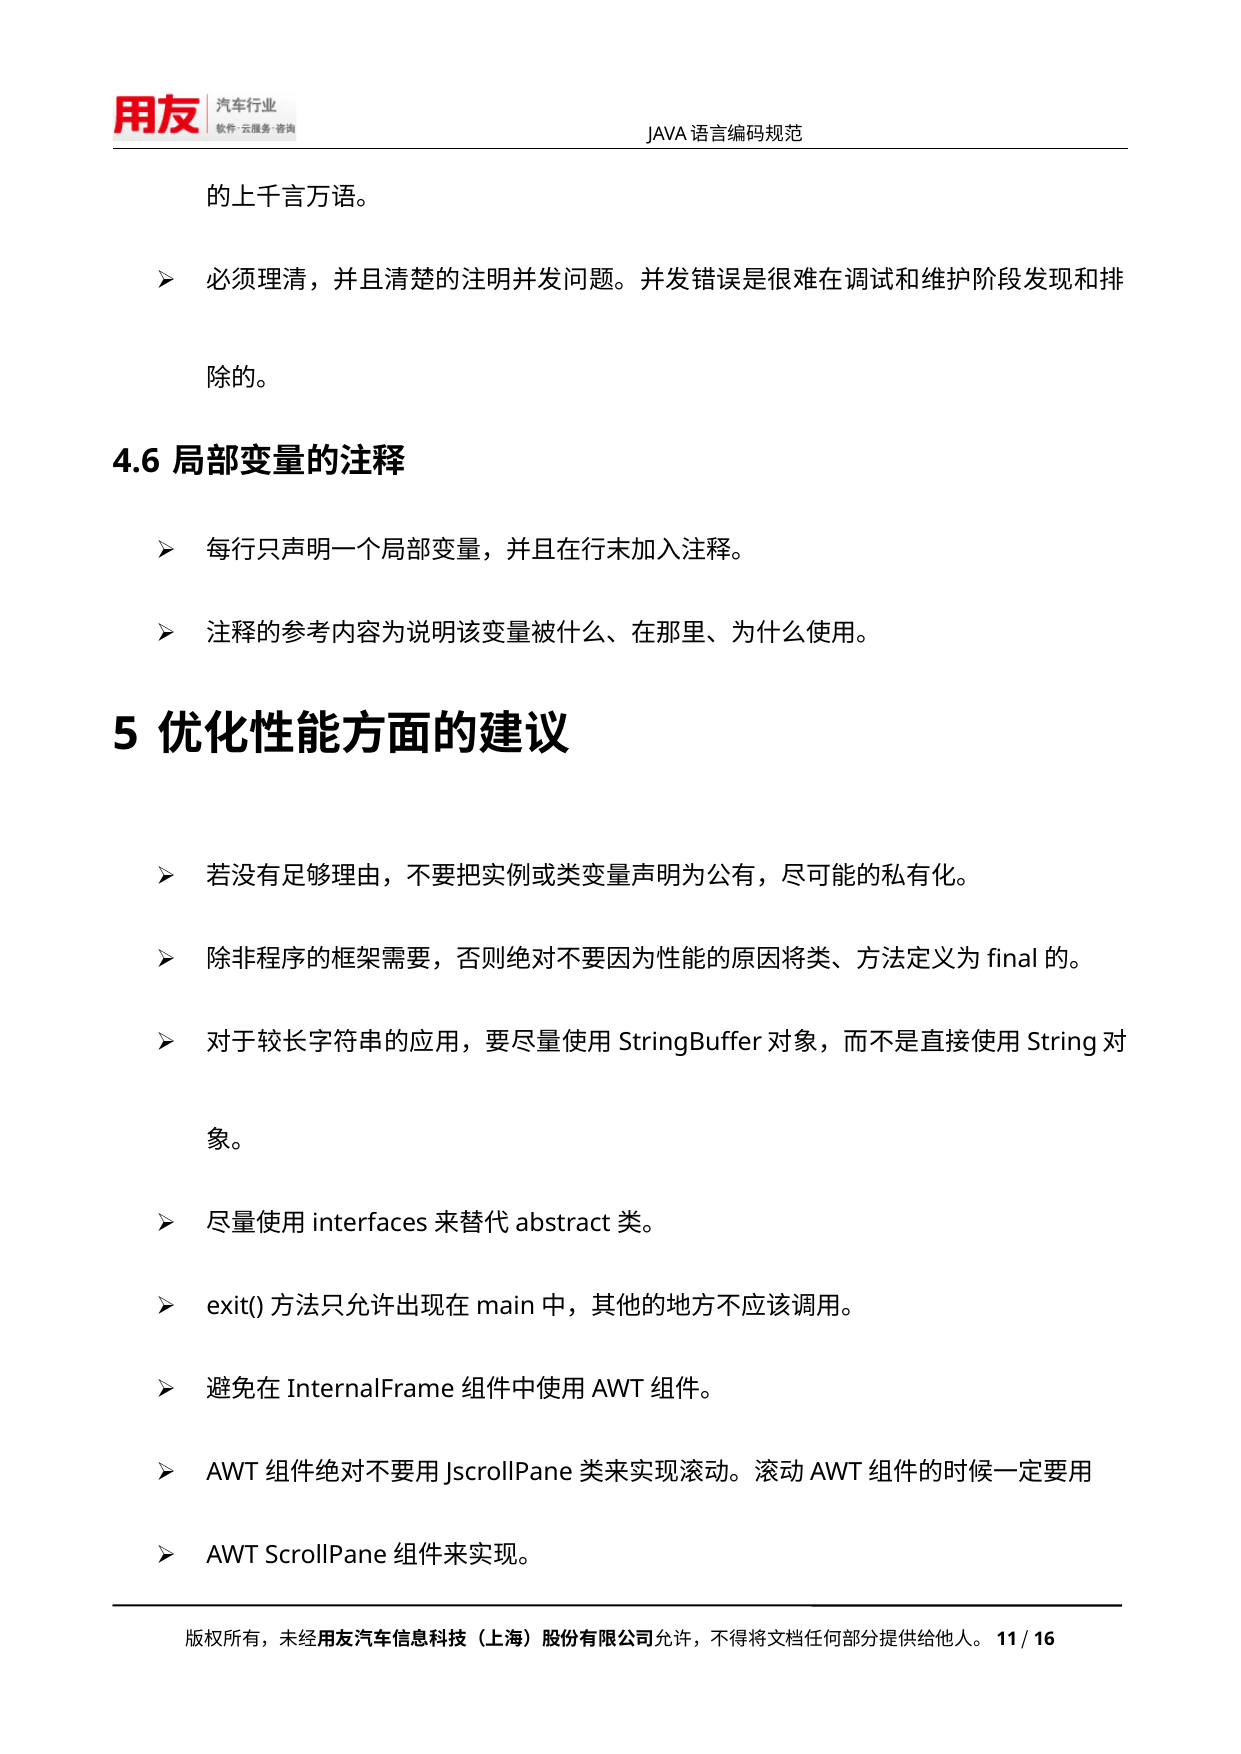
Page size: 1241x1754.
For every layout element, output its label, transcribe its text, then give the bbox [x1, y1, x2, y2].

list AWT ScrollPane 组件来实现。 [156, 1520, 1128, 1585]
list 必须理清，并且清楚的注明并发问题。并发错误是很难在调试和维护阶段发现和排除的。 [156, 245, 1128, 408]
list exit() 方法只允许出现在 main 中，其他的地方不应该调用。 [156, 1271, 1128, 1336]
list AWT 组件绝对不要用 JscrollPane 类来实现滚动。滚动 AWT 组件的时候一定要用 [156, 1437, 1128, 1502]
subtitle 优化性能方面的建议 [112, 681, 1128, 779]
list 对于有着复杂事物规则的域，可以加入范例来说明。有时候一个简单的小例子，抵的上千言万语。 [156, 162, 1128, 227]
list 注释的参考内容为说明该变量被什么、在那里、为什么使用。 [156, 598, 1128, 663]
subtitle 局部变量的注释 [112, 426, 1128, 491]
picture [112, 88, 297, 141]
list 若没有足够理由，不要把实例或类变量声明为公有，尽可能的私有化。 [156, 841, 1128, 906]
list 对于较长字符串的应用，要尽量使用StringBuffer对象，而不是直接使用String对象。 [156, 1007, 1128, 1170]
list 尽量使用 interfaces 来替代 abstract 类。 [156, 1188, 1128, 1253]
list 每行只声明一个局部变量，并且在行末加入注释。 [156, 515, 1128, 580]
list 除非程序的框架需要，否则绝对不要因为性能的原因将类、方法定义为 final 的。 [156, 924, 1128, 989]
list 避免在 InternalFrame 组件中使用 AWT 组件。 [156, 1354, 1128, 1419]
